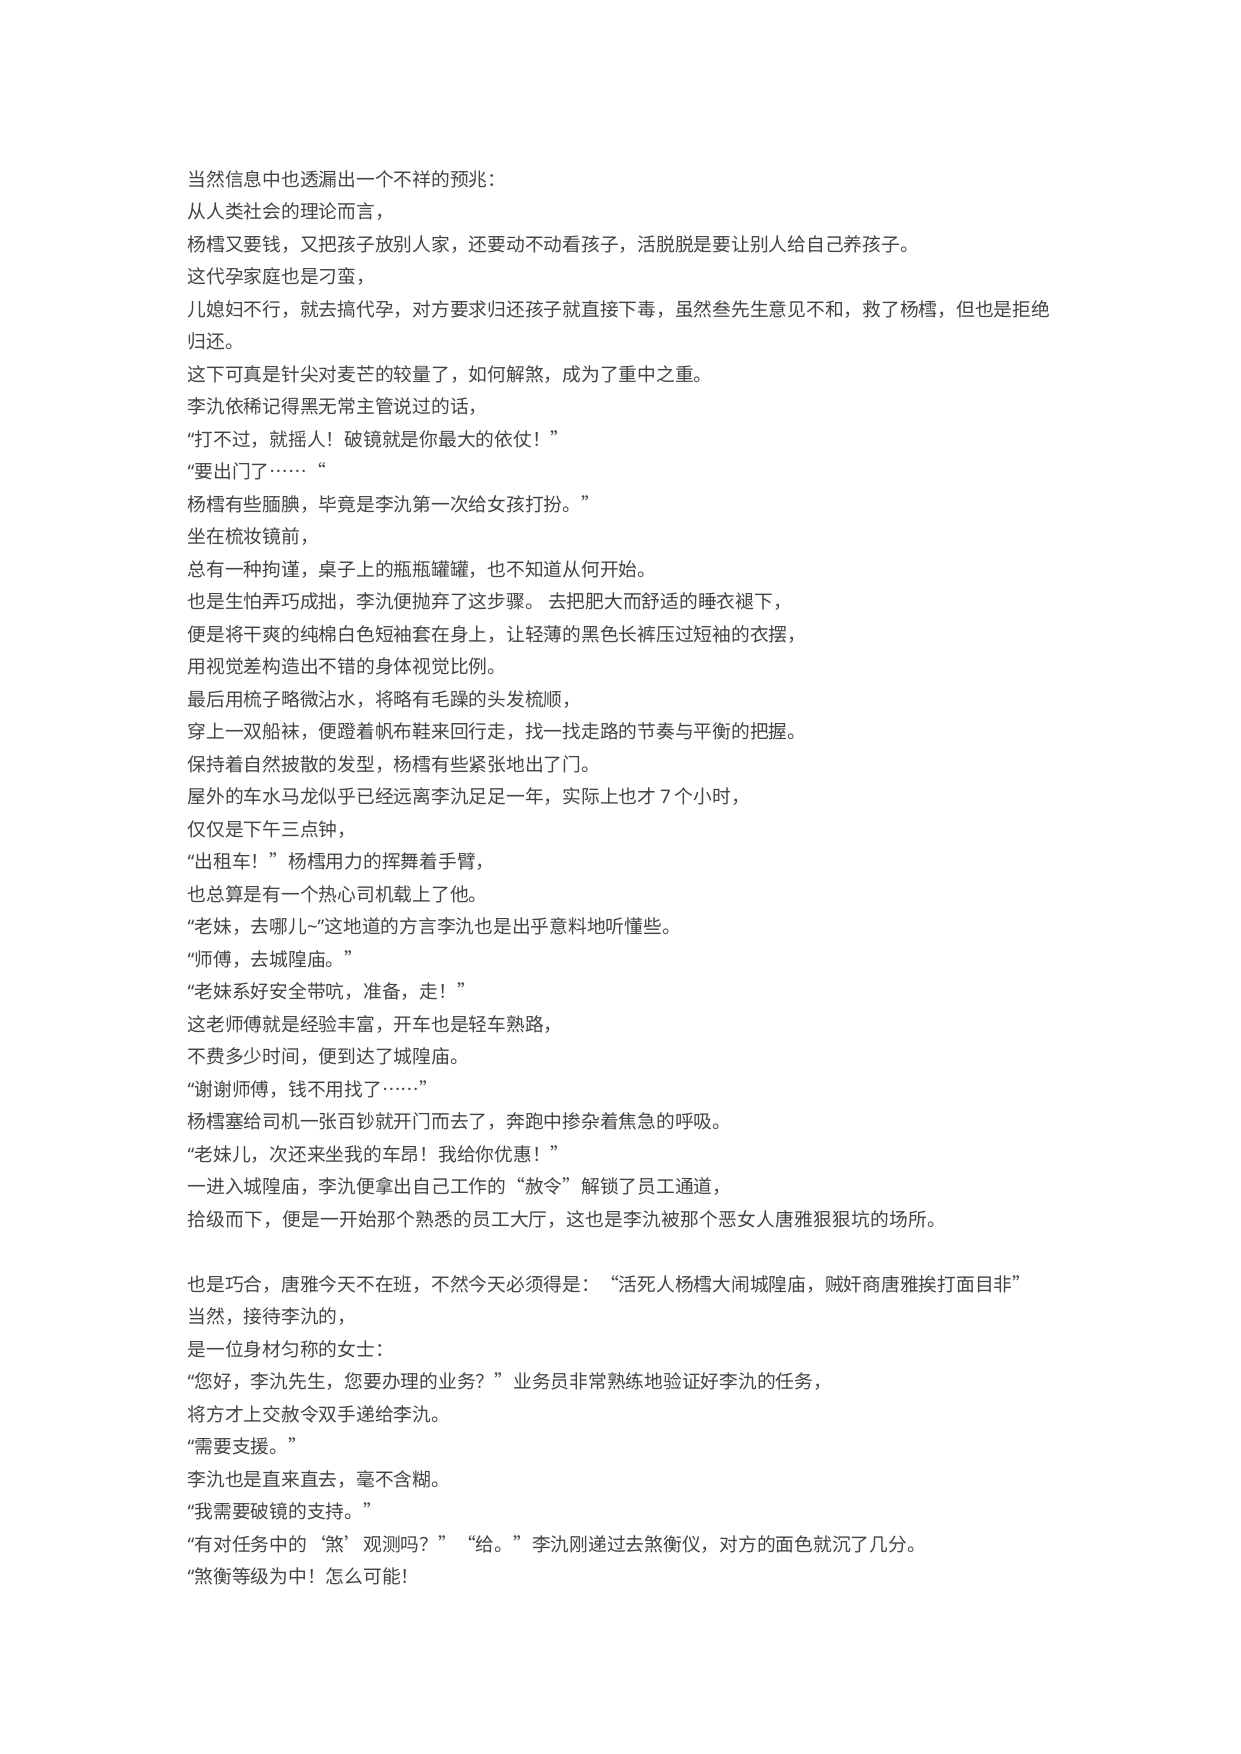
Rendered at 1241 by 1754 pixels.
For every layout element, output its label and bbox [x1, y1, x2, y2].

text [187, 162, 1053, 1592]
